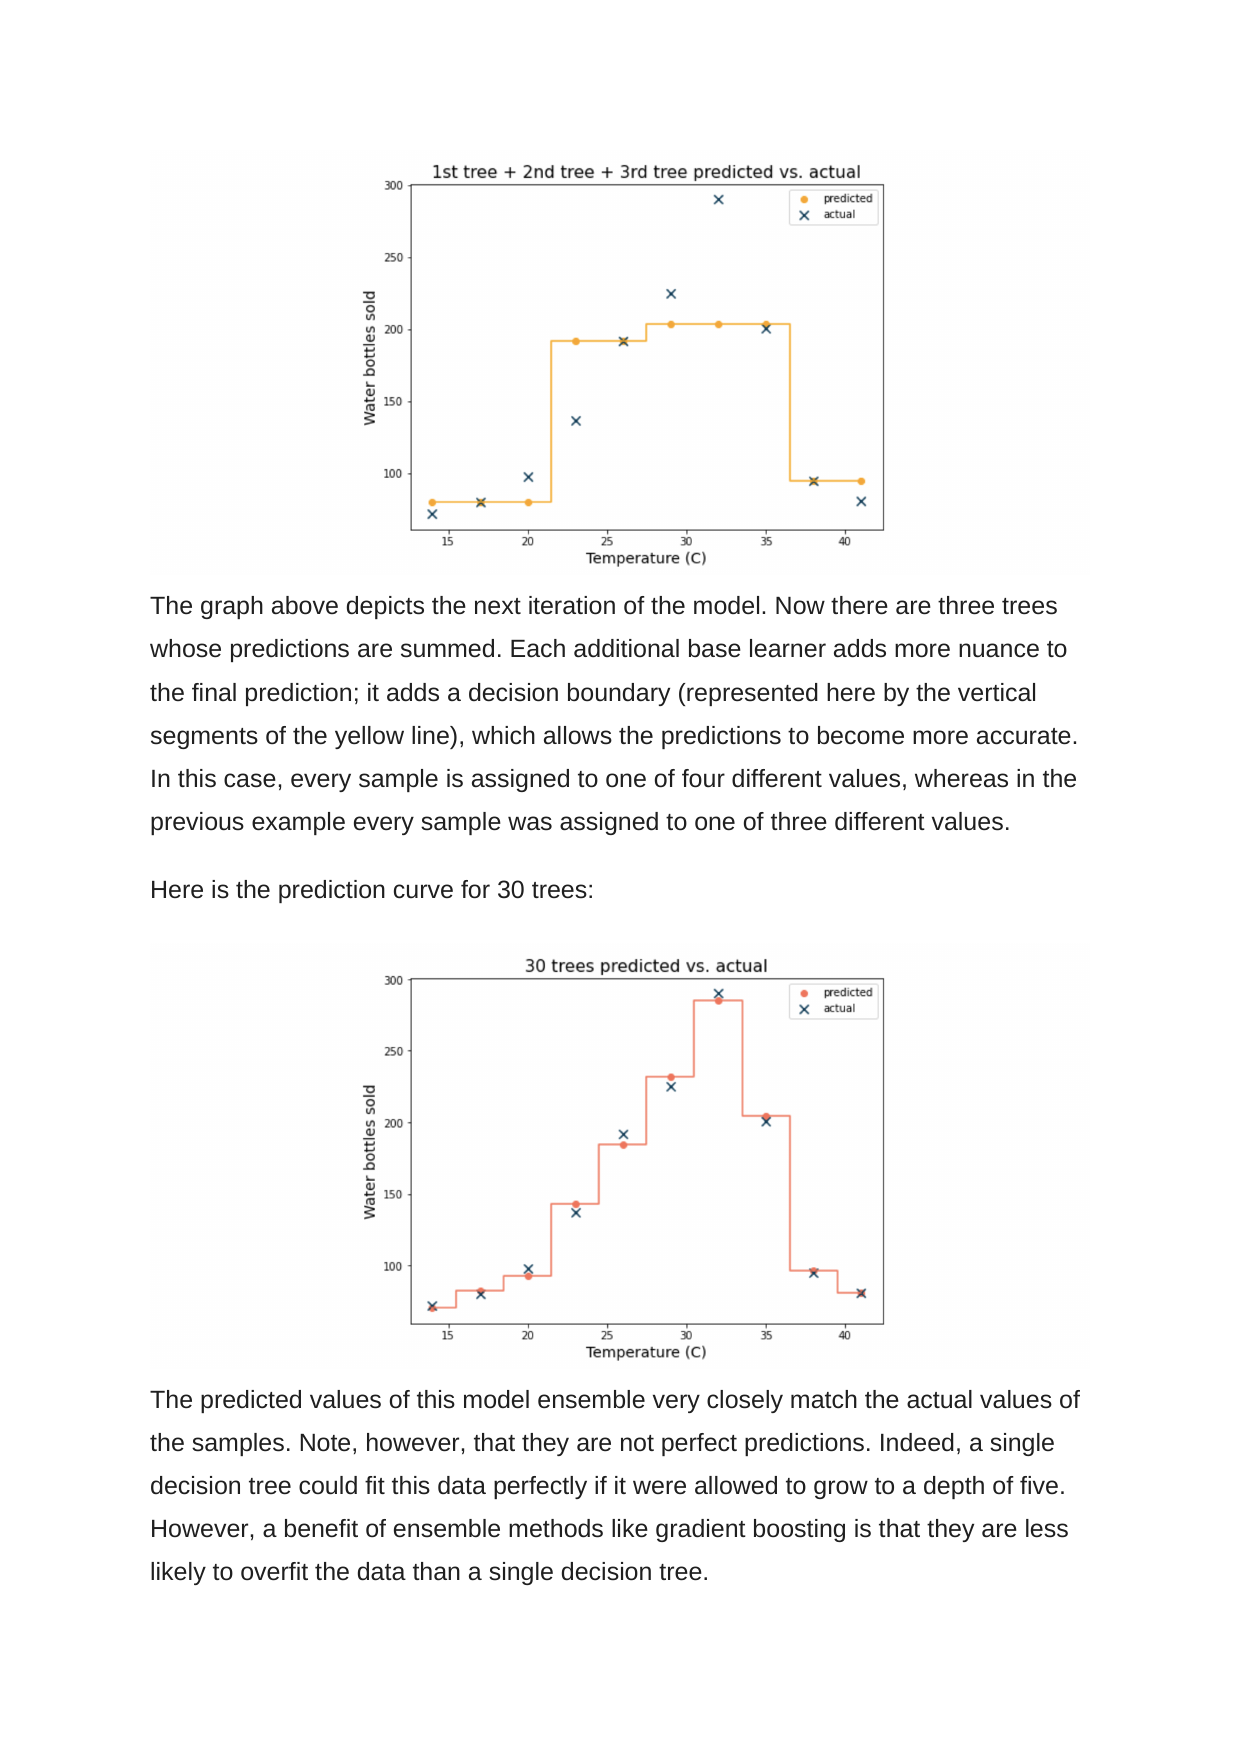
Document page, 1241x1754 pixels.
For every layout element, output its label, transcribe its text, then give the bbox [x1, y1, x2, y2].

text Here is the prediction curve for 30 trees: [150, 875, 1090, 904]
text The graph above depicts the next iteration of the model. Now there are three trees whose predictions are summed. Each additional base learner adds more nuance to the final prediction; it adds a decision boundary (represented here by the vertical segments of the yellow line), which allows the predictions to become more accurate. In this case, every sample is assigned to one of four different values, whereas in the previous example every sample was assigned to one of three different values. [150, 591, 1090, 836]
picture [150, 943, 1091, 1369]
text The predicted values of this model ensemble very closely match the actual values of the samples. Note, however, that they are not perfect predictions. Indeed, a single decision tree could fit this data perfectly if it were allowed to grow to a depth of five. However, a benefit of ensemble methods like gradient boosting is that they are less likely to overfit the data than a single decision tree. [150, 1384, 1090, 1586]
picture [150, 150, 1091, 575]
